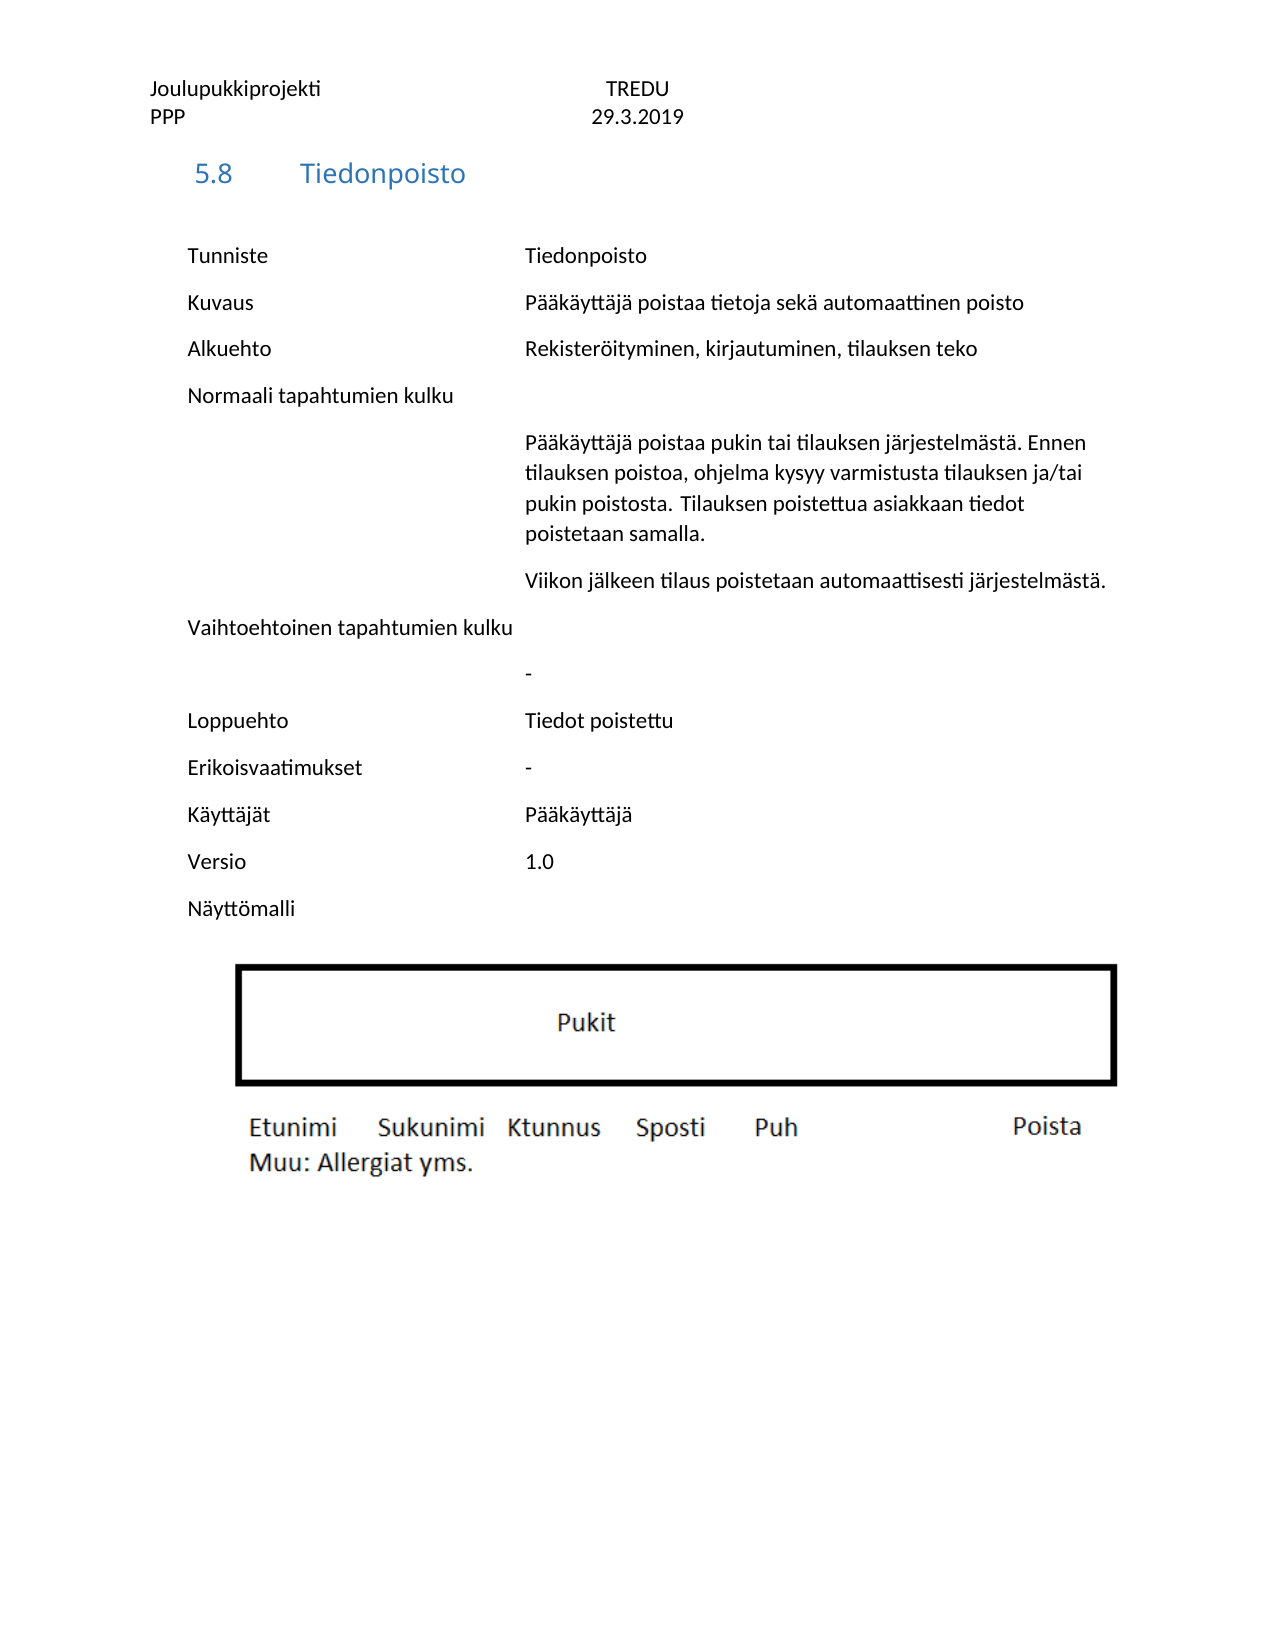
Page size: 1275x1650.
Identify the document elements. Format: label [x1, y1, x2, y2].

picture [187, 940, 1163, 1291]
